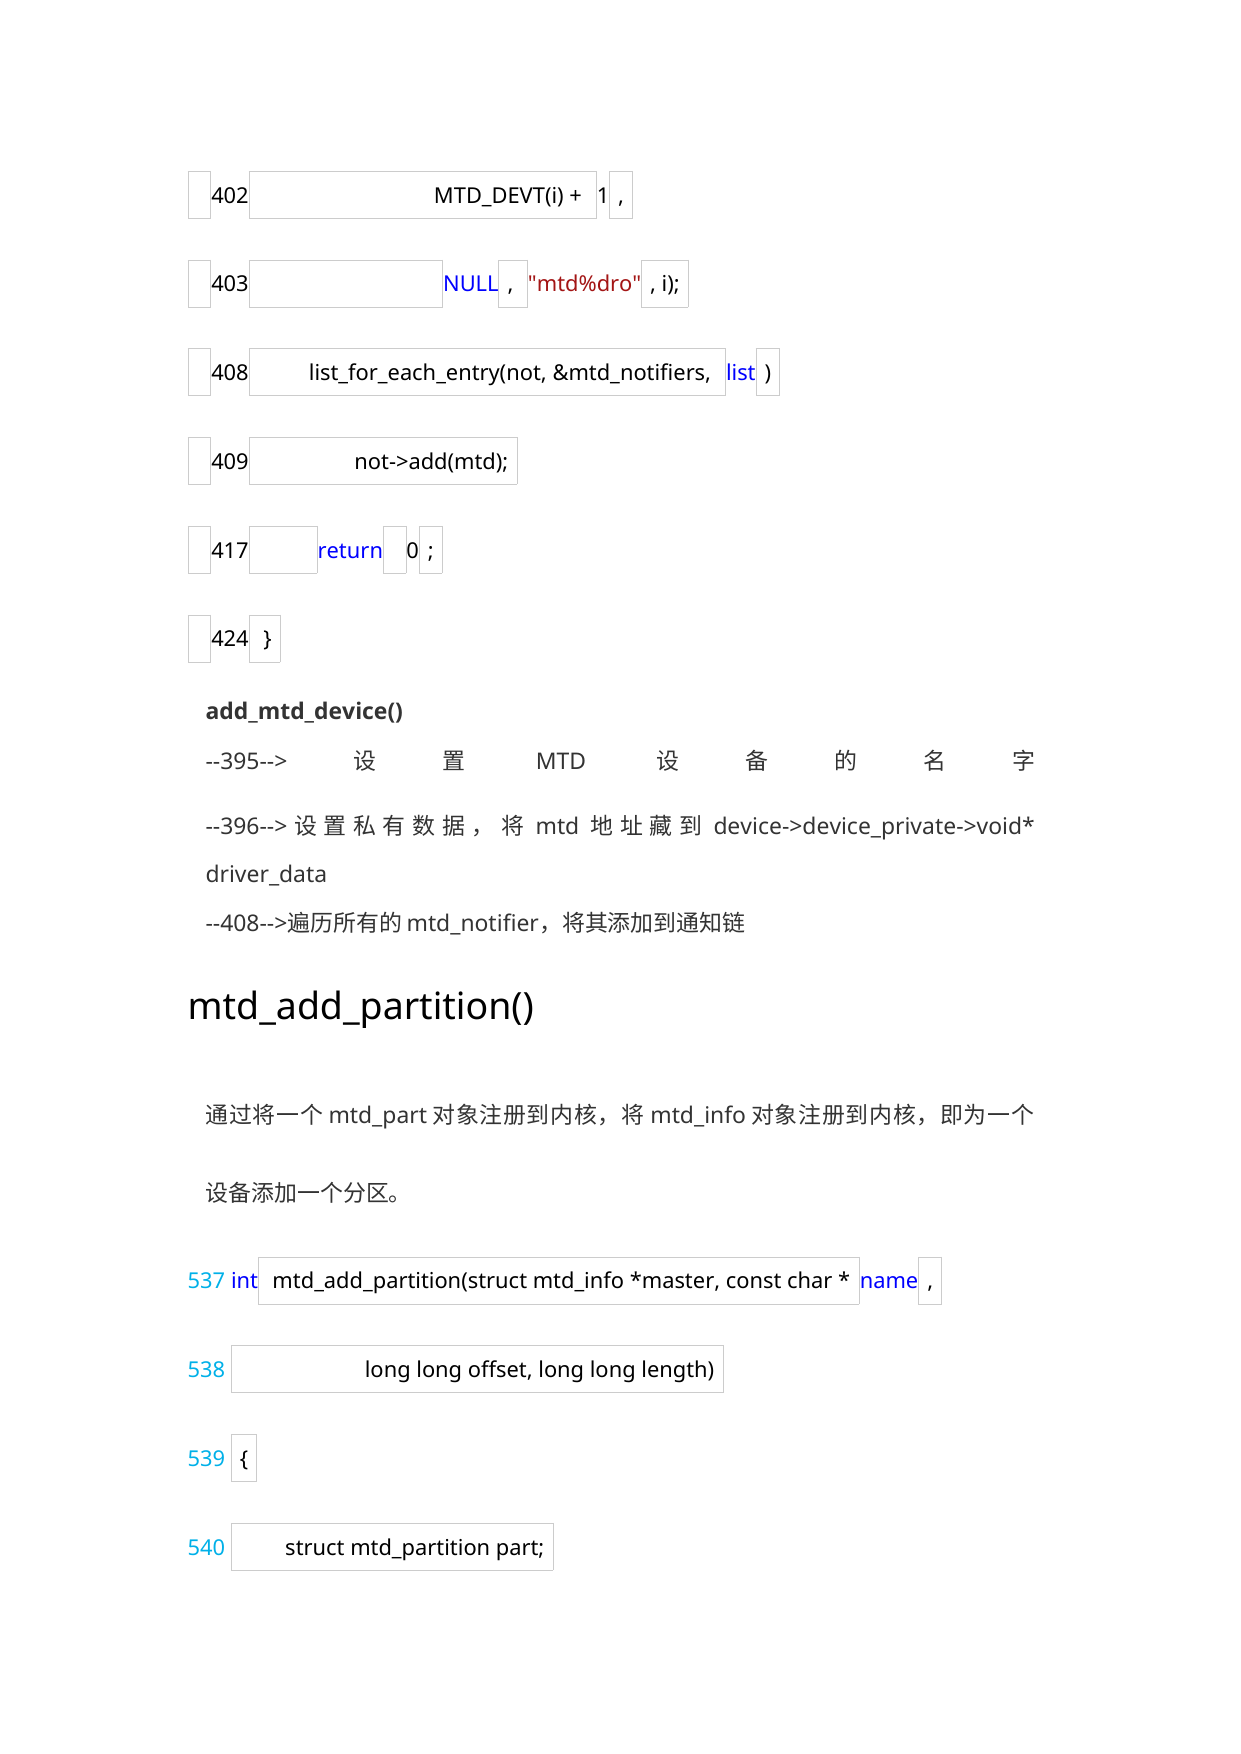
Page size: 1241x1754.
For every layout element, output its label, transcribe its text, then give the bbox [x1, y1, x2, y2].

text 402 MTD_DEVT(i) + 1, [187, 162, 1053, 227]
text 408 list_for_each_entry(not, &mtd_notifiers, list) [187, 339, 1053, 404]
subtitle mtd_add_partition() [187, 972, 1053, 1037]
text add_mtd_device() --395-->设置MTD设备的名字 --396-->设置私有数据，将mtd地址藏到device->device_private->void* driver_data --408-->遍历所有的mtd_notifier，将其添加到通知链 [205, 694, 1035, 954]
text 424 } [187, 606, 1053, 671]
text 540 struct mtd_partition part; [187, 1514, 1053, 1579]
text 538 long long offset, long long length) [187, 1337, 1053, 1402]
text 通过将一个mtd_part对象注册到内核，将mtd_info对象注册到内核，即为一个设备添加一个分区。 [205, 1081, 1035, 1223]
text 409 not->add(mtd); [187, 428, 1053, 493]
text 417 return 0; [187, 517, 1053, 582]
text 537 int mtd_add_partition(struct mtd_info *master, const char *name, [187, 1248, 1053, 1313]
text 403 NULL, "mtd%dro", i); [187, 251, 1053, 316]
text 539 { [187, 1425, 1053, 1490]
